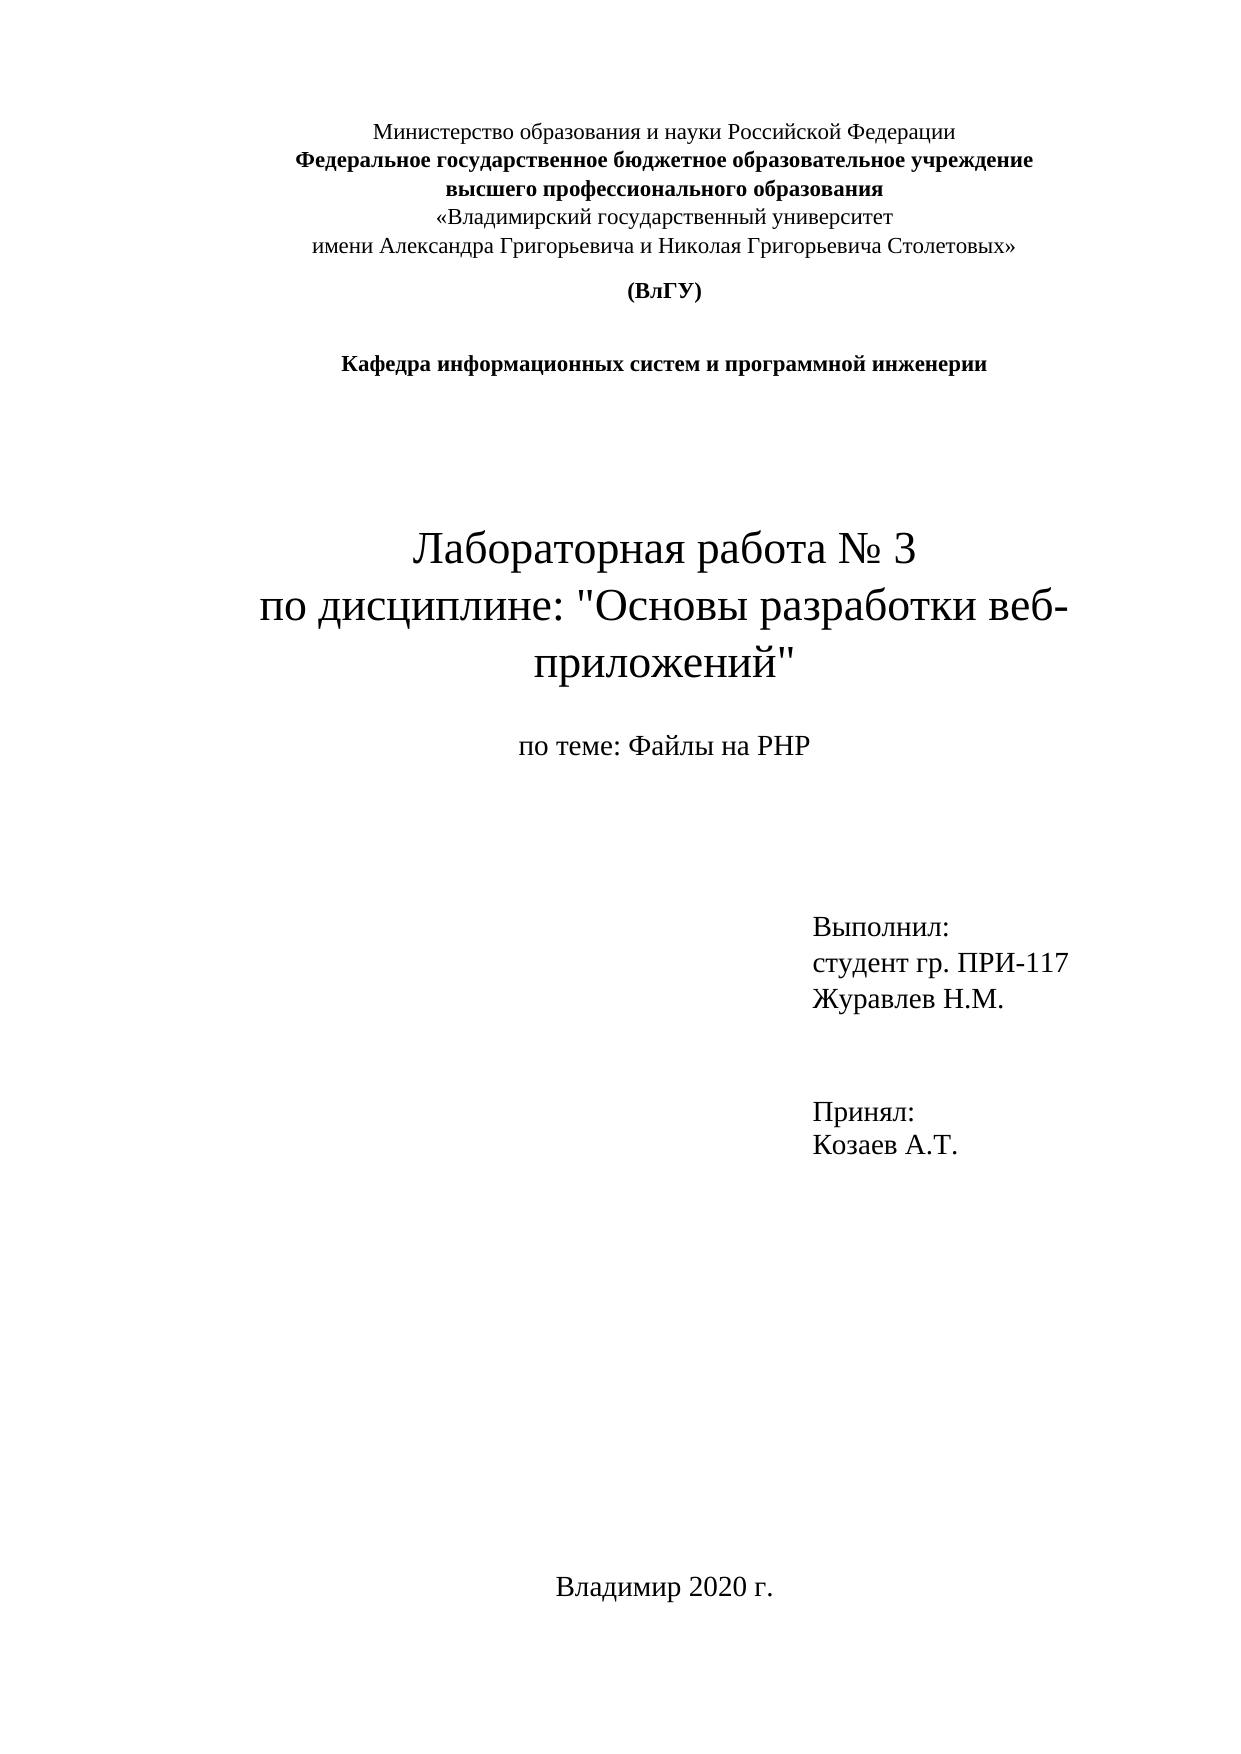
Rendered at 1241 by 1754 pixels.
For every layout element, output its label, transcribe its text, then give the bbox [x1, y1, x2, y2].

text Министерство образования и науки Российской Федерации [177, 118, 1152, 144]
text Принял: [812, 1094, 1152, 1127]
text Кафедра информационных систем и программной инженерии [177, 351, 1152, 377]
text Козаев А.Т. [812, 1127, 1152, 1161]
text Журавлев Н.М. [812, 981, 1152, 1014]
text «Владимирский государственный университет [177, 203, 1152, 230]
text высшего профессионального образования [177, 175, 1152, 201]
text студент гр. ПРИ-117 [812, 945, 1152, 978]
text Федеральное государственное бюджетное образовательное учреждение [177, 147, 1152, 173]
text Выполнил: [812, 909, 1152, 942]
text Лабораторная работа № 3 [177, 521, 1152, 574]
text Владимир 2020 г. [177, 1569, 1152, 1603]
text по теме: Файлы на PHP [177, 728, 1152, 761]
text (ВлГУ) [177, 277, 1152, 303]
text по дисциплине: "Основы разработки веб-приложений" [177, 578, 1152, 688]
text имени Александра Григорьевича и Николая Григорьевича Столетовых» [177, 232, 1152, 258]
